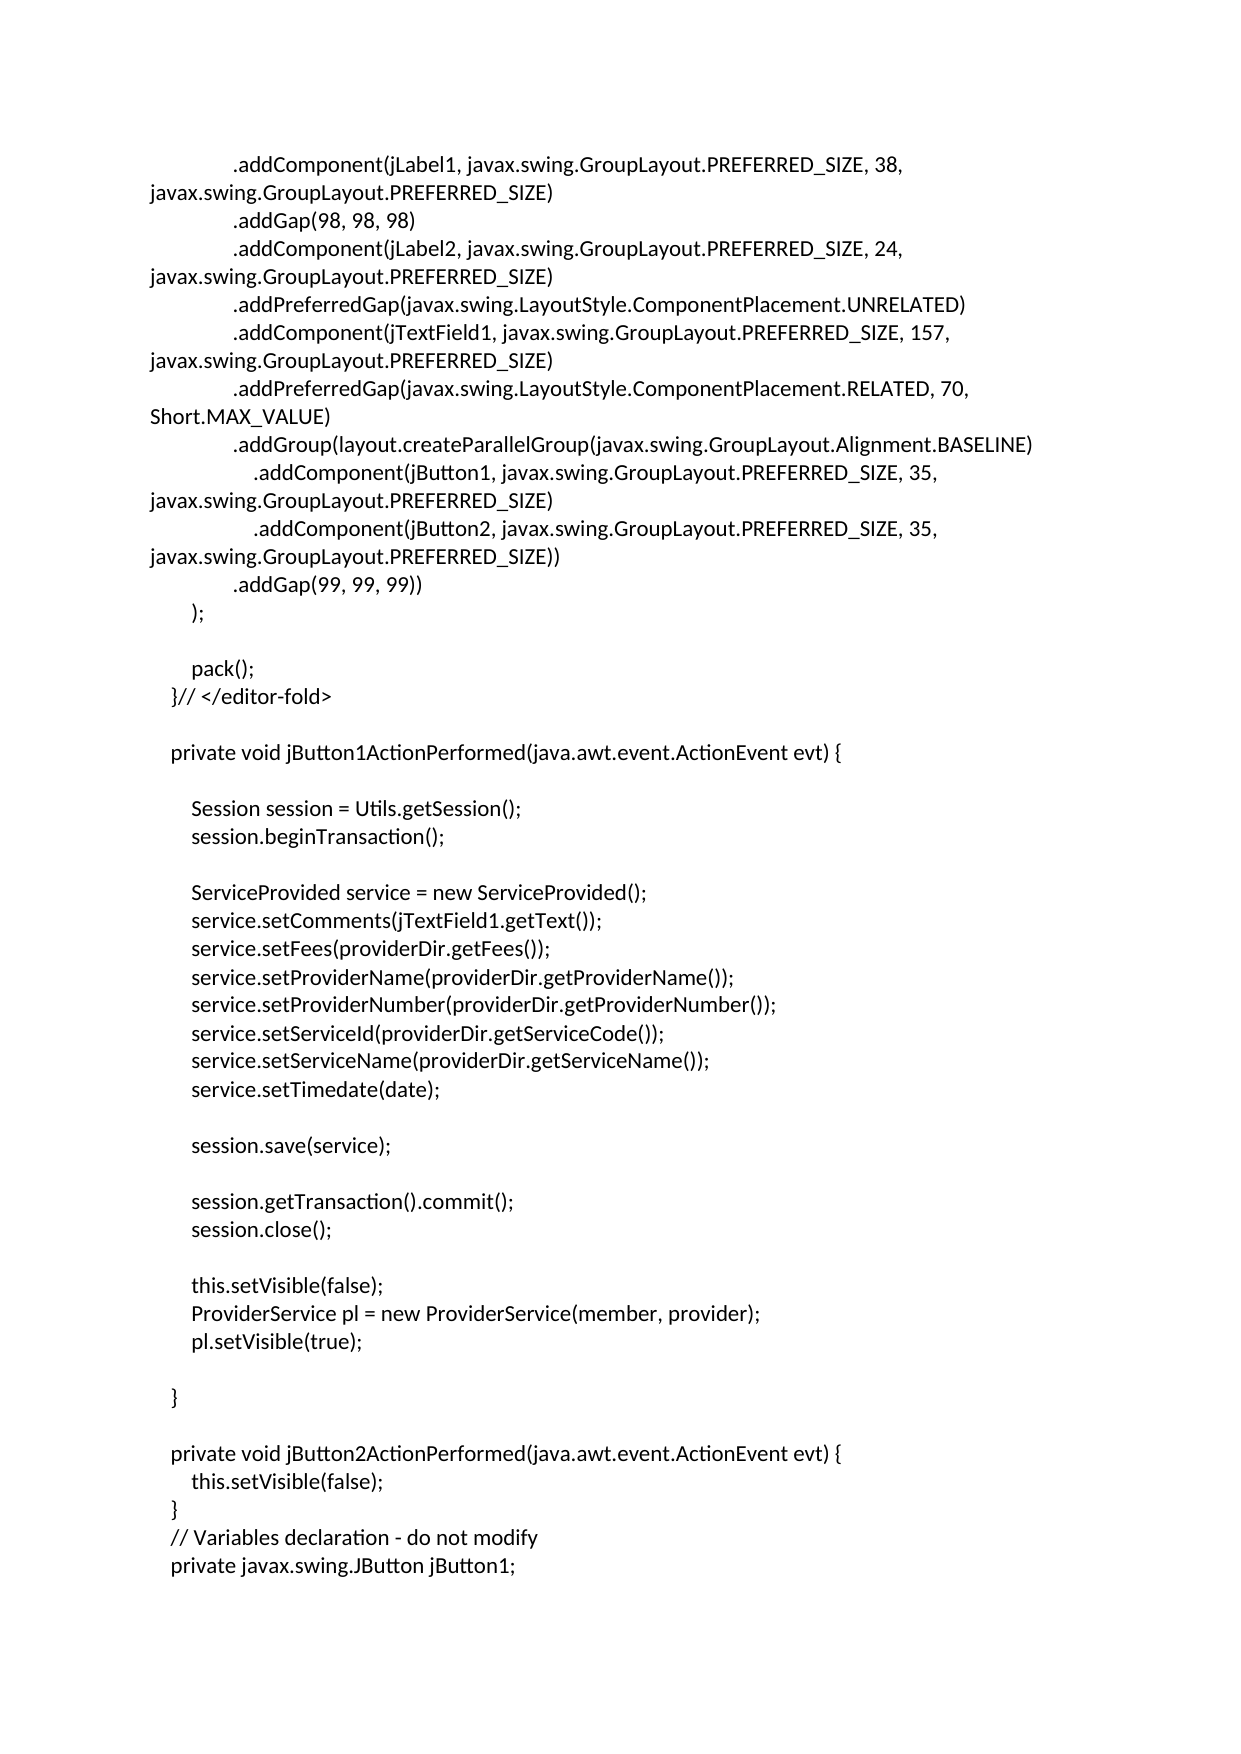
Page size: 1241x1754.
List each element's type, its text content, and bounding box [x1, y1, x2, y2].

text this.setVisible(false); [150, 1467, 1090, 1495]
text Session session = Utils.getSession(); [150, 794, 1090, 822]
text session.beginTransaction(); [150, 822, 1090, 851]
text .addGroup(layout.createParallelGroup(javax.swing.GroupLayout.Alignment.BASELINE) [150, 430, 1090, 458]
text service.setFees(providerDir.getFees()); [150, 934, 1090, 963]
text }// </editor-fold> [150, 682, 1090, 710]
text this.setVisible(false); [150, 1271, 1090, 1299]
text .addGap(99, 99, 99)) [150, 570, 1090, 598]
text private javax.swing.JButton jButton1; [150, 1551, 1090, 1579]
text .addComponent(jLabel1, javax.swing.GroupLayout.PREFERRED_SIZE, 38, javax.swing.GroupLayout.PREFERRED_SIZE) [150, 150, 1090, 206]
text pack(); [150, 654, 1090, 682]
text ProviderService pl = new ProviderService(member, provider); [150, 1299, 1090, 1327]
text session.getTransaction().commit(); [150, 1187, 1090, 1215]
text private void jButton2ActionPerformed(java.awt.event.ActionEvent evt) { [150, 1439, 1090, 1467]
text ServiceProvided service = new ServiceProvided(); [150, 878, 1090, 907]
text .addComponent(jButton2, javax.swing.GroupLayout.PREFERRED_SIZE, 35, javax.swing.GroupLayout.PREFERRED_SIZE)) [150, 514, 1090, 570]
text private void jButton1ActionPerformed(java.awt.event.ActionEvent evt) { [150, 738, 1090, 766]
text service.setTimedate(date); [150, 1075, 1090, 1103]
text .addComponent(jLabel2, javax.swing.GroupLayout.PREFERRED_SIZE, 24, javax.swing.GroupLayout.PREFERRED_SIZE) [150, 234, 1090, 290]
text service.setServiceId(providerDir.getServiceCode()); [150, 1019, 1090, 1047]
text .addPreferredGap(javax.swing.LayoutStyle.ComponentPlacement.UNRELATED) [150, 290, 1090, 318]
text .addComponent(jButton1, javax.swing.GroupLayout.PREFERRED_SIZE, 35, javax.swing.GroupLayout.PREFERRED_SIZE) [150, 458, 1090, 514]
text .addComponent(jTextField1, javax.swing.GroupLayout.PREFERRED_SIZE, 157, javax.swing.GroupLayout.PREFERRED_SIZE) [150, 318, 1090, 374]
text .addPreferredGap(javax.swing.LayoutStyle.ComponentPlacement.RELATED, 70, Short.MAX_VALUE) [150, 374, 1090, 430]
text service.setProviderName(providerDir.getProviderName()); [150, 963, 1090, 991]
text } [150, 1383, 1090, 1411]
text // Variables declaration - do not modify [150, 1523, 1090, 1551]
text pl.setVisible(true); [150, 1327, 1090, 1355]
text service.setProviderNumber(providerDir.getProviderNumber()); [150, 991, 1090, 1019]
text session.save(service); [150, 1131, 1090, 1159]
text ); [150, 598, 1090, 626]
text } [150, 1495, 1090, 1523]
text service.setComments(jTextField1.getText()); [150, 907, 1090, 934]
text service.setServiceName(providerDir.getServiceName()); [150, 1047, 1090, 1075]
text session.close(); [150, 1215, 1090, 1243]
text .addGap(98, 98, 98) [150, 206, 1090, 234]
